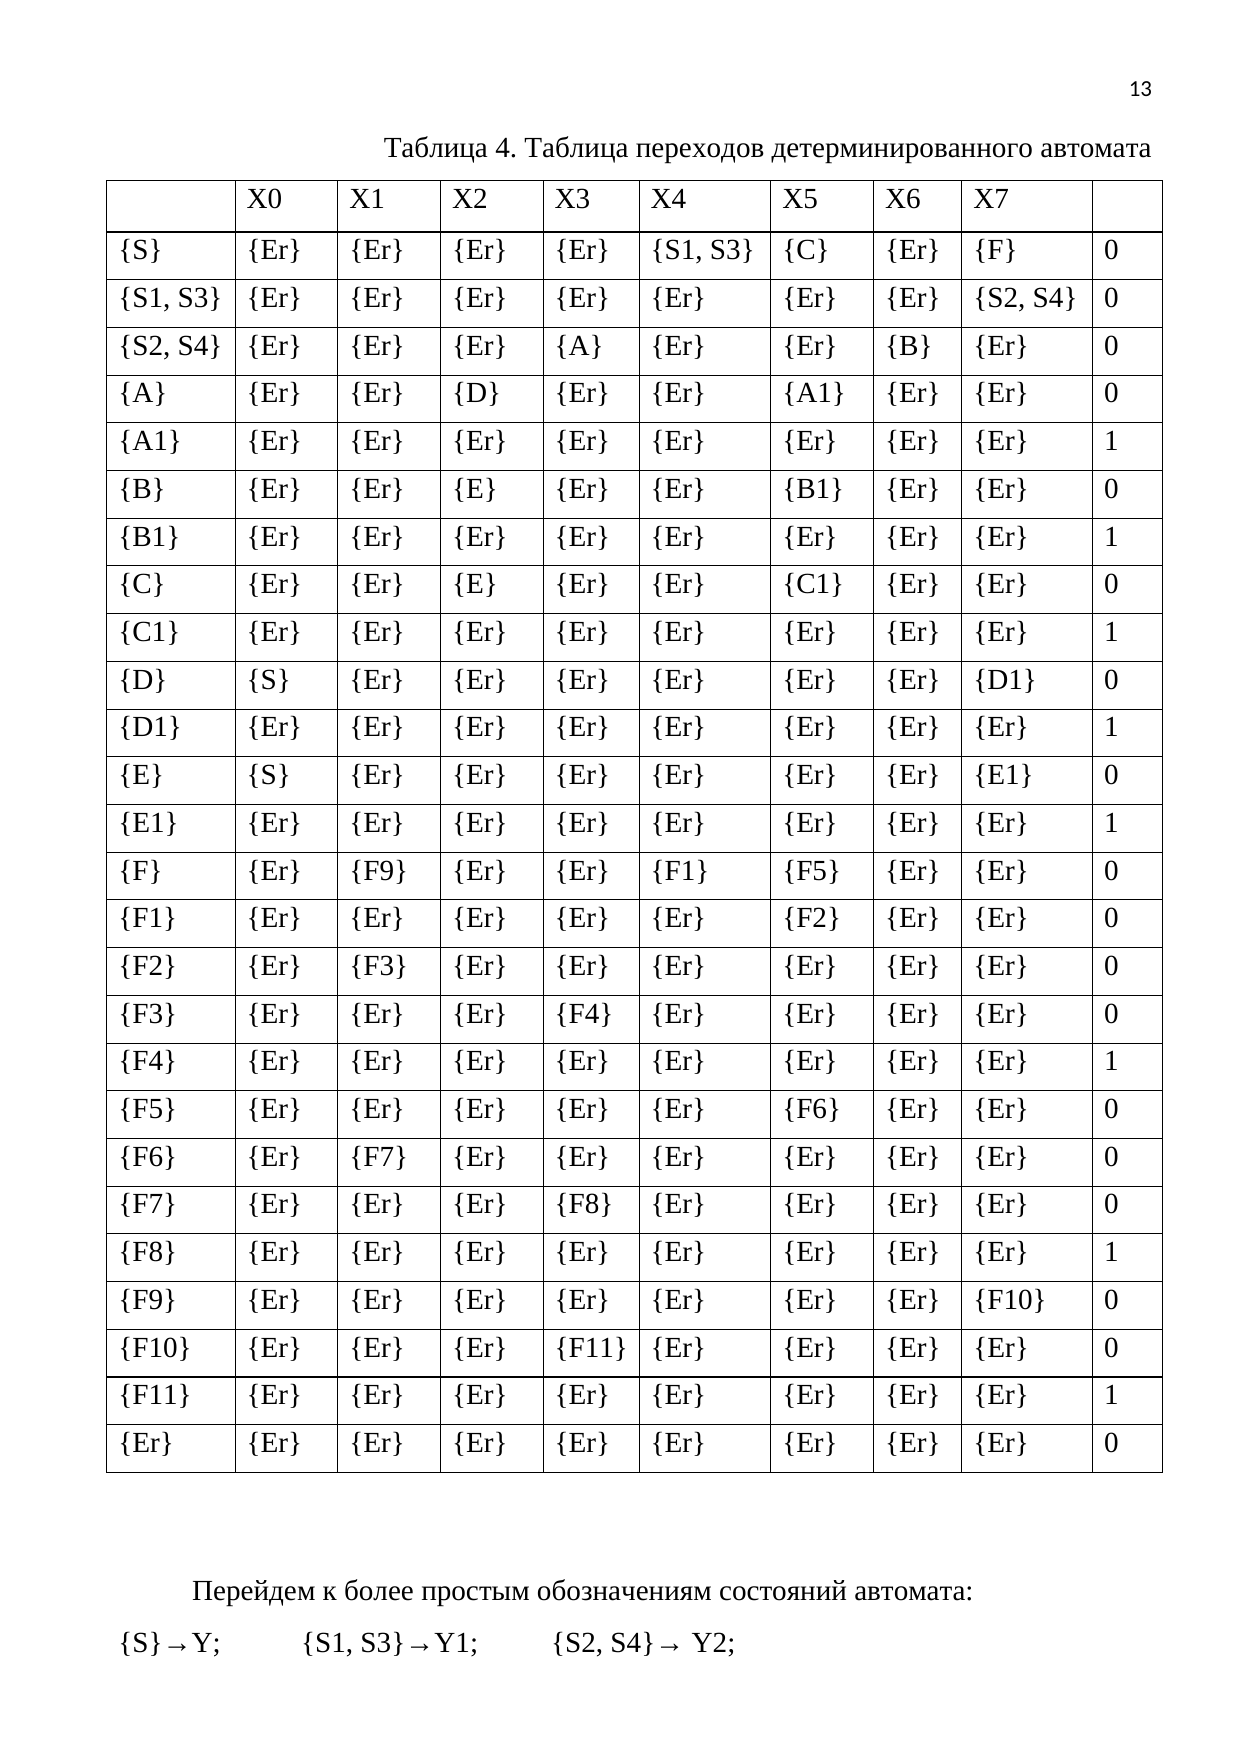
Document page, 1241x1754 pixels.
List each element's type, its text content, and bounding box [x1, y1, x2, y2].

table_cell {Er} [962, 519, 1092, 565]
table_cell {Er} [338, 1378, 440, 1424]
table_cell {E1} [962, 757, 1092, 804]
table_cell {Er} [544, 1282, 639, 1329]
table_cell {S2, S4} [962, 280, 1092, 327]
table_cell {Er} [441, 233, 543, 279]
table_cell {E} [441, 566, 543, 613]
table_cell {Er} [441, 280, 543, 327]
table_cell {Er} [874, 376, 961, 422]
table_cell {Er} [874, 1044, 961, 1090]
table_cell 0 [1093, 1139, 1162, 1186]
table_cell {Er} [441, 1091, 543, 1138]
table_cell {F4} [107, 1044, 235, 1090]
table_cell {Er} [962, 614, 1092, 661]
table_cell 1 [1093, 519, 1162, 565]
table_cell {Er} [338, 996, 440, 1042]
table_cell {Er} [236, 1330, 337, 1376]
table_cell {A1} [771, 376, 873, 422]
table_cell {S} [107, 233, 235, 279]
table_cell {Er} [236, 1282, 337, 1329]
table_cell {F7} [338, 1139, 440, 1186]
table_cell {Er} [771, 662, 873, 708]
table_cell {E1} [107, 805, 235, 852]
table_cell {Er} [338, 1282, 440, 1329]
table_cell {Er} [338, 662, 440, 708]
table_cell {Er} [441, 1187, 543, 1233]
table_cell {Er} [338, 423, 440, 470]
table_cell {Er} [544, 1044, 639, 1090]
table_cell {Er} [544, 948, 639, 995]
table_cell {Er} [236, 948, 337, 995]
table_cell {F8} [544, 1187, 639, 1233]
table_cell {Er} [441, 805, 543, 852]
table_cell {Er} [338, 376, 440, 422]
table_cell {B} [874, 328, 961, 374]
table_cell {Er} [874, 996, 961, 1042]
table_header X2 [441, 181, 543, 231]
table_cell 1 [1093, 614, 1162, 661]
table_cell 0 [1093, 1091, 1162, 1138]
table_cell {Er} [962, 566, 1092, 613]
table_cell {Er} [640, 1282, 770, 1329]
table_cell {Er} [544, 1139, 639, 1186]
table_cell {D1} [962, 662, 1092, 708]
table_cell {Er} [874, 1282, 961, 1329]
table_cell 0 [1093, 1282, 1162, 1329]
table_header X5 [771, 181, 873, 231]
table_header X3 [544, 181, 639, 231]
table_cell {Er} [338, 1425, 440, 1472]
table_cell {D} [107, 662, 235, 708]
table_cell {Er} [640, 1234, 770, 1281]
table_cell {Er} [544, 1091, 639, 1138]
table_cell {S2, S4} [107, 328, 235, 374]
table_cell {Er} [544, 566, 639, 613]
table_cell {F2} [771, 900, 873, 947]
table_cell {F4} [544, 996, 639, 1042]
table_cell {F} [962, 233, 1092, 279]
table_cell {F5} [107, 1091, 235, 1138]
table_cell {Er} [338, 710, 440, 756]
table_cell {Er} [338, 280, 440, 327]
table_cell 0 [1093, 233, 1162, 279]
table_cell {B1} [771, 471, 873, 518]
table_header [1093, 181, 1162, 231]
table_cell {Er} [544, 423, 639, 470]
table_cell 0 [1093, 996, 1162, 1042]
table_cell {Er} [338, 566, 440, 613]
table_cell {Er} [874, 233, 961, 279]
table_cell 0 [1093, 662, 1162, 708]
table_cell {Er} [441, 423, 543, 470]
table_cell {Er} [962, 1139, 1092, 1186]
table_cell {Er} [441, 757, 543, 804]
table_cell {Er} [544, 757, 639, 804]
table_cell {Er} [771, 423, 873, 470]
table_cell {Er} [962, 948, 1092, 995]
table_cell {Er} [771, 1330, 873, 1376]
table_cell {Er} [962, 996, 1092, 1042]
table_cell 1 [1093, 1044, 1162, 1090]
table_cell 0 [1093, 1330, 1162, 1376]
table_cell {Er} [771, 614, 873, 661]
table_cell {Er} [236, 233, 337, 279]
table_cell {F3} [338, 948, 440, 995]
table_cell {Er} [874, 1330, 961, 1376]
table_cell {Er} [338, 900, 440, 947]
table_cell 0 [1093, 328, 1162, 374]
table_cell {Er} [640, 1044, 770, 1090]
table_cell {Er} [771, 1044, 873, 1090]
table_cell {Er} [962, 1044, 1092, 1090]
table_cell {Er} [962, 376, 1092, 422]
table_cell {Er} [441, 1282, 543, 1329]
table_cell {Er} [544, 614, 639, 661]
table_cell {Er} [874, 662, 961, 708]
table_cell {Er} [236, 328, 337, 374]
table_cell {Er} [771, 805, 873, 852]
table_cell {Er} [544, 233, 639, 279]
table_cell {Er} [236, 1425, 337, 1472]
table_cell {Er} [640, 519, 770, 565]
table_cell {Er} [874, 710, 961, 756]
table_cell {C} [771, 233, 873, 279]
table_cell {Er} [236, 471, 337, 518]
table_cell {Er} [338, 805, 440, 852]
table_cell {Er} [874, 757, 961, 804]
table_cell {Er} [640, 471, 770, 518]
table_cell {Er} [874, 519, 961, 565]
table_cell {Er} [441, 519, 543, 565]
table_cell 1 [1093, 1234, 1162, 1281]
table_cell {F8} [107, 1234, 235, 1281]
table_cell {Er} [962, 471, 1092, 518]
table_cell 0 [1093, 853, 1162, 899]
table_cell {Er} [236, 1378, 337, 1424]
table_cell {F6} [107, 1139, 235, 1186]
table_cell {Er} [771, 757, 873, 804]
table_cell {Er} [338, 1330, 440, 1376]
table_cell {Er} [874, 614, 961, 661]
table_cell {Er} [236, 614, 337, 661]
table_cell {Er} [640, 710, 770, 756]
table_cell {Er} [962, 710, 1092, 756]
table_cell {Er} [874, 1187, 961, 1233]
table_cell {F5} [771, 853, 873, 899]
table_cell {Er} [544, 710, 639, 756]
text Перейдем к более простым обозначениям состояний автомата: [118, 1573, 1152, 1607]
table_cell {Er} [236, 1234, 337, 1281]
table_cell {F9} [107, 1282, 235, 1329]
table_cell {Er} [236, 996, 337, 1042]
table_cell {Er} [874, 900, 961, 947]
table_cell {Er} [236, 900, 337, 947]
table_cell {Er} [441, 1044, 543, 1090]
table_cell {Er} [236, 423, 337, 470]
table_cell {Er} [640, 566, 770, 613]
table_cell {F9} [338, 853, 440, 899]
table_cell {Er} [640, 1091, 770, 1138]
table_cell {Er} [544, 471, 639, 518]
table_cell {Er} [874, 853, 961, 899]
table_cell 1 [1093, 710, 1162, 756]
table_cell {Er} [338, 1044, 440, 1090]
text {S}→Y; {S1, S3}→Y1; {S2, S4}→ Y2; [118, 1625, 1152, 1658]
table_cell {Er} [640, 1425, 770, 1472]
text Таблица 4. Таблица переходов детерминированного автомата [118, 130, 1152, 163]
table_cell {A} [107, 376, 235, 422]
table_cell {Er} [874, 1091, 961, 1138]
table_cell {E} [441, 471, 543, 518]
table_cell {F7} [107, 1187, 235, 1233]
table_cell {B} [107, 471, 235, 518]
table_cell 0 [1093, 757, 1162, 804]
table_cell {Er} [771, 1378, 873, 1424]
table_cell {Er} [236, 1187, 337, 1233]
table_cell {Er} [544, 280, 639, 327]
table_cell {Er} [874, 805, 961, 852]
table_cell {Er} [874, 280, 961, 327]
table_cell 0 [1093, 900, 1162, 947]
table_cell {Er} [874, 948, 961, 995]
table_cell {Er} [640, 996, 770, 1042]
table_cell 0 [1093, 1425, 1162, 1472]
table_cell 1 [1093, 1378, 1162, 1424]
table_cell {Er} [441, 614, 543, 661]
table_cell {A1} [107, 423, 235, 470]
table_cell {Er} [640, 328, 770, 374]
table_cell {Er} [544, 1234, 639, 1281]
table_cell {Er} [771, 280, 873, 327]
table_cell {Er} [338, 1091, 440, 1138]
table_cell {C1} [771, 566, 873, 613]
table_cell {Er} [874, 423, 961, 470]
table_header X4 [640, 181, 770, 231]
table_cell {Er} [441, 996, 543, 1042]
table_header X1 [338, 181, 440, 231]
table_cell {Er} [544, 662, 639, 708]
table_cell {Er} [441, 1139, 543, 1186]
table_cell {Er} [338, 233, 440, 279]
table_cell {Er} [544, 376, 639, 422]
table_cell {Er} [441, 900, 543, 947]
table_cell {S1, S3} [107, 280, 235, 327]
table_cell {Er} [441, 1234, 543, 1281]
table_cell {F11} [107, 1378, 235, 1424]
table_cell 0 [1093, 471, 1162, 518]
table_cell {Er} [962, 1187, 1092, 1233]
table_cell {Er} [874, 471, 961, 518]
table_cell {Er} [544, 900, 639, 947]
table_cell {Er} [544, 519, 639, 565]
table_cell {Er} [441, 328, 543, 374]
table_cell {Er} [338, 328, 440, 374]
table_cell {Er} [771, 328, 873, 374]
table_cell {Er} [874, 1234, 961, 1281]
table_header X7 [962, 181, 1092, 231]
table_cell {Er} [236, 1091, 337, 1138]
table_cell {Er} [962, 328, 1092, 374]
table_cell {Er} [544, 853, 639, 899]
table_cell {Er} [441, 948, 543, 995]
table_cell {Er} [640, 1378, 770, 1424]
table_cell {Er} [771, 1425, 873, 1472]
table_cell {Er} [962, 1091, 1092, 1138]
table_cell {Er} [640, 614, 770, 661]
table_cell {Er} [962, 1234, 1092, 1281]
table_cell 1 [1093, 805, 1162, 852]
table_cell {Er} [771, 948, 873, 995]
table_cell {Er} [962, 1378, 1092, 1424]
table_cell 0 [1093, 280, 1162, 327]
table_cell {Er} [874, 1378, 961, 1424]
table_cell {Er} [640, 757, 770, 804]
table_cell {Er} [874, 1425, 961, 1472]
table_cell {F2} [107, 948, 235, 995]
table_cell {Er} [962, 423, 1092, 470]
table_cell {Er} [441, 1425, 543, 1472]
table_cell {Er} [441, 710, 543, 756]
table_cell {F11} [544, 1330, 639, 1376]
table_cell {F10} [107, 1330, 235, 1376]
table_cell {Er} [771, 519, 873, 565]
table_cell {Er} [236, 1044, 337, 1090]
table_cell {S} [236, 757, 337, 804]
table_cell {Er} [236, 853, 337, 899]
table_cell {Er} [771, 1139, 873, 1186]
table_cell {Er} [874, 1139, 961, 1186]
table_cell {Er} [441, 1330, 543, 1376]
table_cell {Er} [874, 566, 961, 613]
table_cell {Er} [236, 805, 337, 852]
table_cell {Er} [771, 1234, 873, 1281]
table_cell {F} [107, 853, 235, 899]
table_cell {F6} [771, 1091, 873, 1138]
table_cell {Er} [338, 471, 440, 518]
table_cell {Er} [962, 805, 1092, 852]
table_cell {Er} [640, 280, 770, 327]
table_cell {Er} [544, 805, 639, 852]
table_cell {F10} [962, 1282, 1092, 1329]
table_cell {Er} [962, 900, 1092, 947]
table_header [107, 181, 235, 231]
table_cell {E} [107, 757, 235, 804]
table_cell 0 [1093, 1187, 1162, 1233]
table_cell {C} [107, 566, 235, 613]
table_cell {Er} [640, 948, 770, 995]
table_cell {Er} [441, 853, 543, 899]
table_cell {Er} [640, 662, 770, 708]
table_cell {Er} [338, 1187, 440, 1233]
table_cell {Er} [236, 710, 337, 756]
table_cell {Er} [962, 853, 1092, 899]
table_cell {B1} [107, 519, 235, 565]
table_cell {Er} [236, 1139, 337, 1186]
table_cell {D} [441, 376, 543, 422]
table_cell {S} [236, 662, 337, 708]
table_cell 0 [1093, 566, 1162, 613]
table_cell {Er} [640, 1139, 770, 1186]
table_cell {Er} [441, 1378, 543, 1424]
table_cell {Er} [236, 280, 337, 327]
table_cell {C1} [107, 614, 235, 661]
table_cell {S1, S3} [640, 233, 770, 279]
table_cell {Er} [544, 1378, 639, 1424]
table_cell {Er} [640, 376, 770, 422]
table_cell {Er} [771, 1187, 873, 1233]
table_cell {Er} [962, 1330, 1092, 1376]
table_cell {D1} [107, 710, 235, 756]
table_cell {F1} [640, 853, 770, 899]
table_cell {Er} [236, 566, 337, 613]
table_cell {Er} [441, 662, 543, 708]
table_cell {Er} [771, 710, 873, 756]
table_cell {Er} [640, 805, 770, 852]
table_cell {Er} [962, 1425, 1092, 1472]
table_cell {Er} [544, 1425, 639, 1472]
table_cell {Er} [640, 1187, 770, 1233]
table_cell {Er} [640, 900, 770, 947]
table_cell {Er} [338, 519, 440, 565]
table_cell {Er} [771, 996, 873, 1042]
table_cell {Er} [338, 757, 440, 804]
table_cell {A} [544, 328, 639, 374]
table_cell 0 [1093, 948, 1162, 995]
table_cell {Er} [236, 376, 337, 422]
table_cell {Er} [236, 519, 337, 565]
table_header X0 [236, 181, 337, 231]
table_cell {Er} [338, 614, 440, 661]
table_cell {Er} [771, 1282, 873, 1329]
table_cell 0 [1093, 376, 1162, 422]
table_cell {F3} [107, 996, 235, 1042]
table_cell {Er} [107, 1425, 235, 1472]
table_cell {Er} [640, 423, 770, 470]
table_cell {Er} [338, 1234, 440, 1281]
table_cell {F1} [107, 900, 235, 947]
table_cell {Er} [640, 1330, 770, 1376]
table_cell 1 [1093, 423, 1162, 470]
table_header X6 [874, 181, 961, 231]
